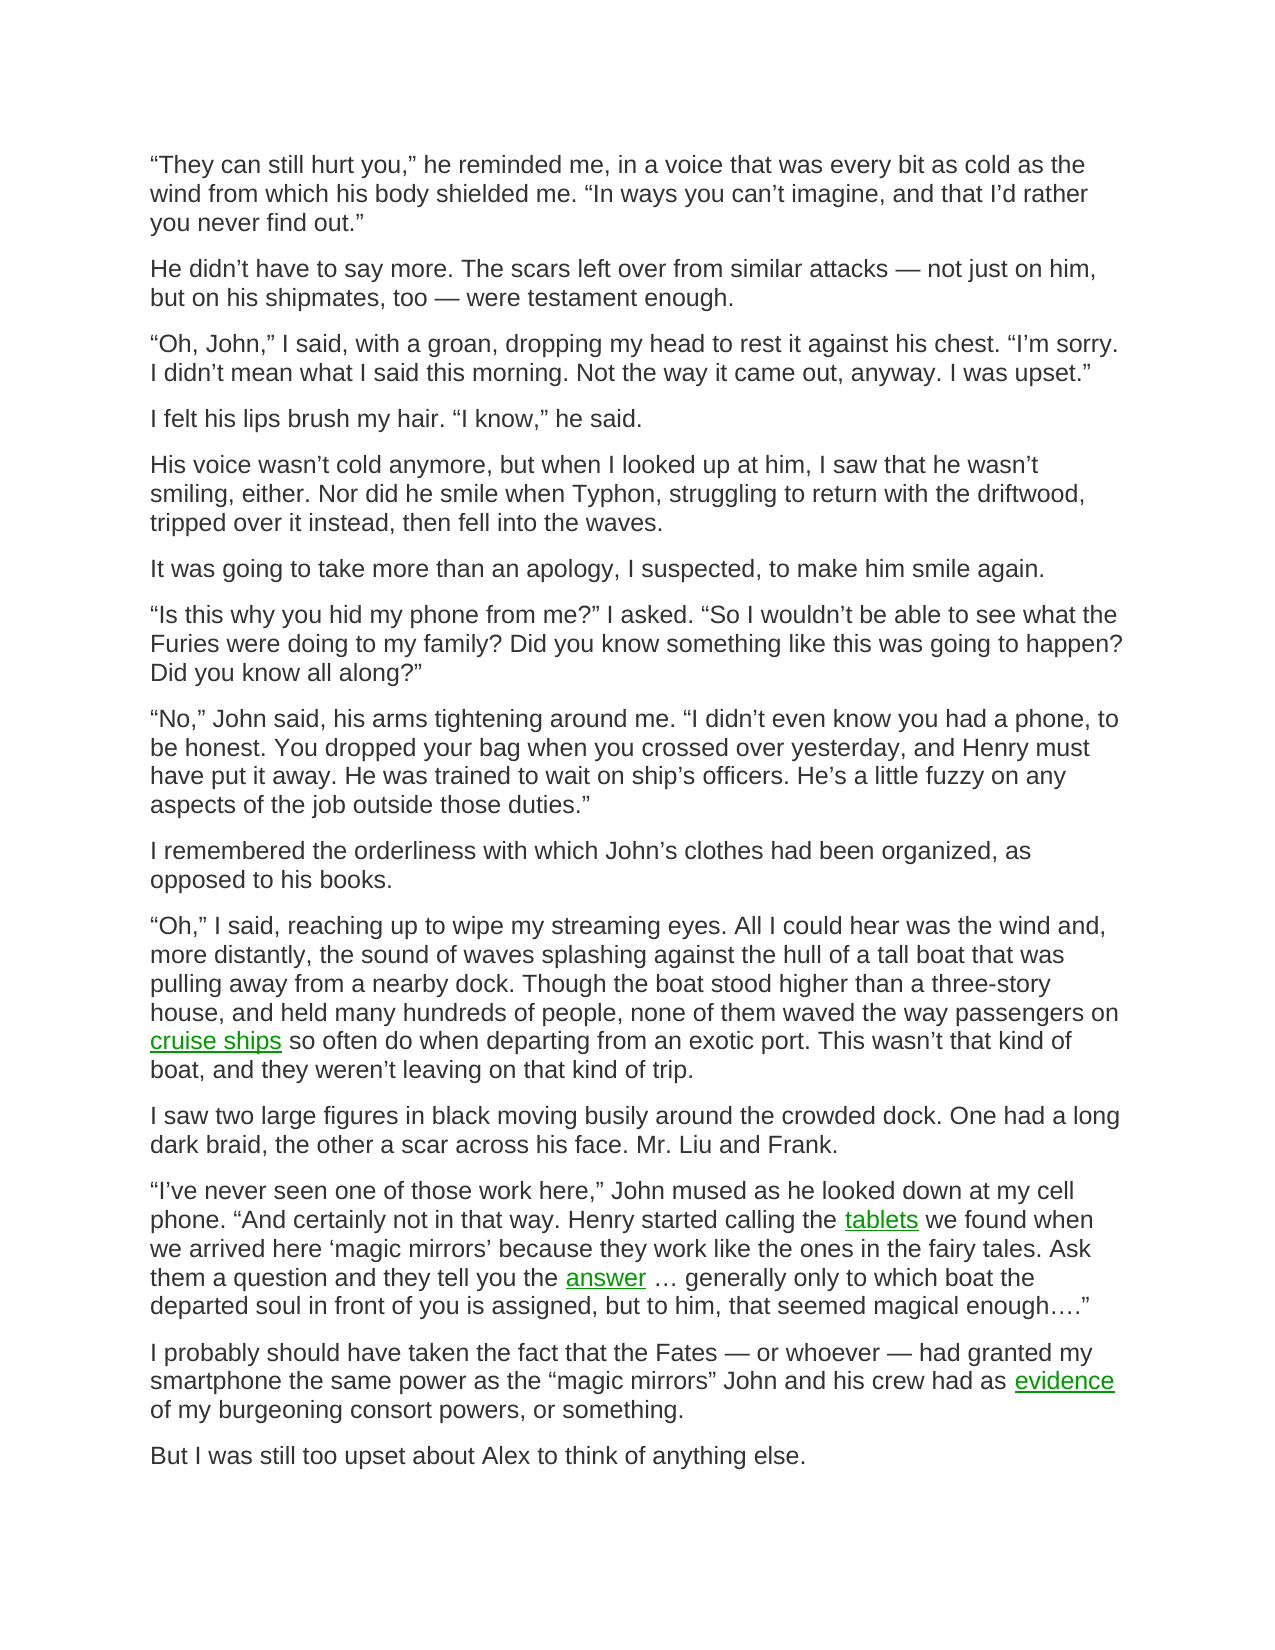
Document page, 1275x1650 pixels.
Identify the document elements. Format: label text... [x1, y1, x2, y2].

text I saw two large figures in black moving busily around the crowded dock. One had a long dark braid, the other a scar across his face. Mr. Liu and Frank. [150, 1101, 1125, 1159]
text “They can still hurt you,” he reminded me, in a voice that was every bit as cold as the wind from which his body shielded me. “In ways you can’t imagine, and that I’d rather you never find out.” [150, 150, 1125, 236]
text “No,” John said, his arms tightening around me. “I didn’t even know you had a phone, to be honest. You dropped your bag when you crossed over yesterday, and Henry must have put it away. He was trained to wait on ship’s officers. He’s a little fuzzy on any aspects of the job outside those duties.” [150, 704, 1125, 819]
text “Oh, John,” I said, with a groan, dropping my head to rest it against his chest. “I’m sorry. I didn’t mean what I said this morning. Not the way it came out, anyway. I was upset.” [150, 329, 1125, 386]
text He didn’t have to say more. The scars left over from similar attacks — not just on him, but on his shipmates, too — were testament enough. [150, 254, 1125, 311]
text “Is this why you hid my phone from me?” I asked. “So I wouldn’t be able to see what the Furies were doing to my family? Did you know something like this was going to happen? Did you know all along?” [150, 600, 1125, 686]
text But I was still too upset about Alex to think of anything else. [150, 1441, 1125, 1470]
text I remembered the orderliness with which John’s clothes had been organized, as opposed to his books. [150, 836, 1125, 894]
text It was going to take more than an apology, I suspected, to make him smile again. [150, 554, 1125, 582]
text “Oh,” I said, reaching up to wipe my streaming eyes. All I could hear was the wind and, more distantly, the sound of waves splashing against the hull of a tall boat that was pulling away from a nearby dock. Though the boat stood higher than a three-story house, and held many hundreds of people, none of them waved the way passengers on cruise ships so often do when departing from an exotic port. This wasn’t that kind of boat, and they weren’t leaving on that kind of trip. [150, 911, 1125, 1084]
text I probably should have taken the fact that the Fates — or whoever — had granted my smartphone the same power as the “magic mirrors” John and his crew had as evidence of my burgeoning consort powers, or something. [150, 1337, 1125, 1424]
text His voice wasn’t cold anymore, but when I looked up at him, I saw that he wasn’t smiling, either. Nor did he smile when Typhon, struggling to return with the driftwood, tripped over it instead, then fell into the waves. [150, 450, 1125, 536]
text I felt his lips brush my hair. “I know,” he said. [150, 404, 1125, 432]
text “I’ve never seen one of those work here,” John mused as he looked down at my cell phone. “And certainly not in that way. Henry started calling the tablets we found when we arrived here ‘magic mirrors’ because they work like the ones in the fairy tales. Ask them a question and they tell you the answer … generally only to which boat the departed soul in front of you is assigned, but to him, that seemed magical enough….” [150, 1176, 1125, 1320]
